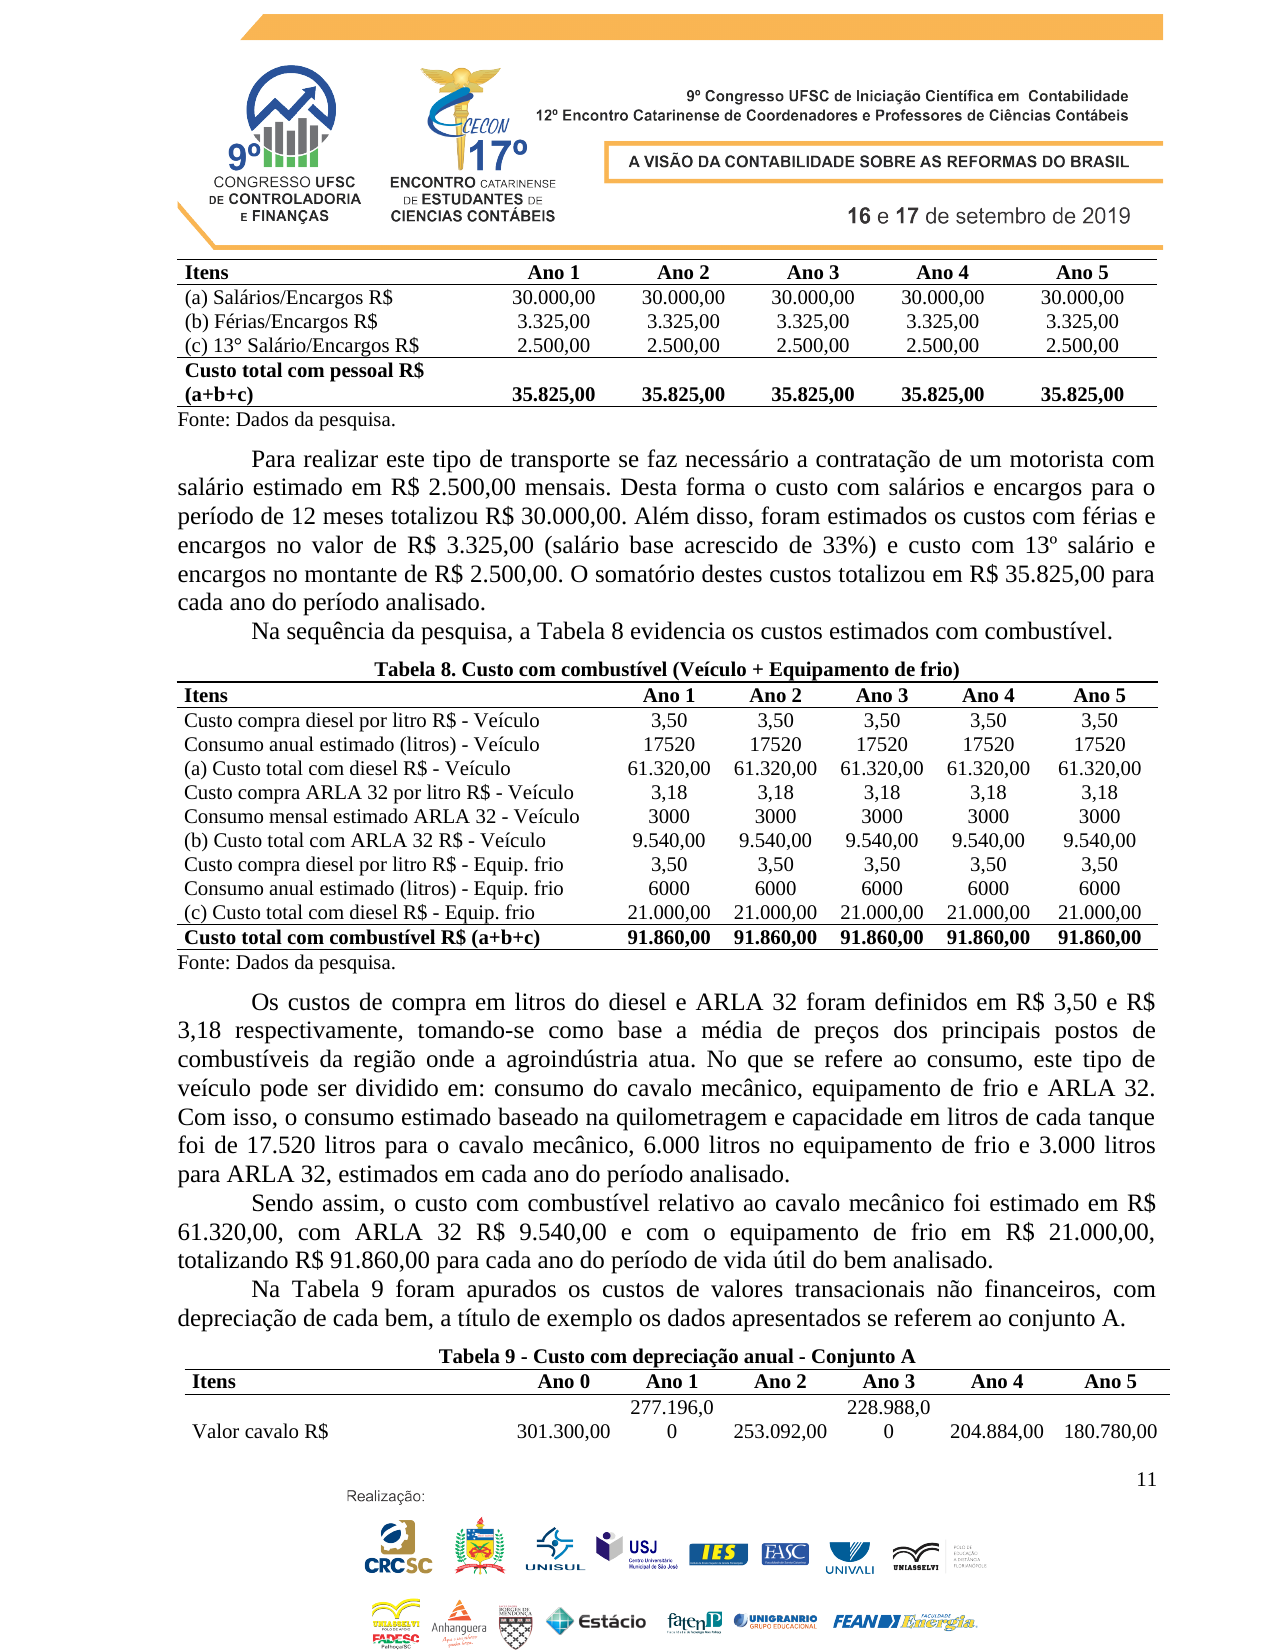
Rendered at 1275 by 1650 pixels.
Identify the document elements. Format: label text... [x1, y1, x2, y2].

text Os custos de compra em litros do diesel e ARLA 32 foram definidos em R$ 3,50 e R$ 3,18 respectivamente, tomando-se como base a média de preços dos principais postos de combustíveis da região onde a agroindústria atua. No que se refere ao consumo, este tipo de veículo pode ser dividido em: consumo do cavalo mecânico, equipamento de frio e ARLA 32. Com isso, o consumo estimado baseado na quilometragem e capacidade em litros de cada tanque foi de 17.520 litros para o cavalo mecânico, 6.000 litros no equipamento de frio e 3.000 litros para ARLA 32, estimados em cada ano do período analisado. [177, 987, 1157, 1188]
table_cell 3,18 [935, 780, 1041, 804]
table_cell 61.320,00 [935, 756, 1041, 780]
table_cell 3000 [722, 804, 829, 828]
table_cell 3000 [935, 804, 1041, 828]
table_cell 91.860,00 [722, 925, 829, 949]
table_cell 61.320,00 [829, 756, 935, 780]
table_cell Ano 4 [935, 683, 1041, 707]
table_cell 91.860,00 [616, 925, 722, 949]
table_cell Ano 2 [618, 260, 748, 284]
table_cell Custo compra ARLA 32 por litro R$ - Veículo [177, 780, 616, 804]
table_cell Consumo mensal estimado ARLA 32 - Veículo [177, 804, 616, 828]
table_cell 3,50 [829, 852, 935, 876]
table_cell 91.860,00 [935, 925, 1041, 949]
table_cell 3,18 [1041, 780, 1157, 804]
table_cell 3,50 [616, 852, 722, 876]
text Fonte: Dados da pesquisa. [177, 407, 1157, 431]
table_cell (b) Férias/Encargos R$ [177, 309, 489, 333]
table_cell Ano 5 [1051, 1370, 1170, 1393]
table_cell 6000 [1041, 876, 1157, 900]
table_cell 30.000,00 [878, 285, 1007, 309]
table_cell 6000 [935, 876, 1041, 900]
table_cell 61.320,00 [616, 756, 722, 780]
table_cell 301.300,00 [509, 1395, 618, 1443]
table_cell Ano 2 [722, 683, 829, 707]
table_cell 17520 [935, 732, 1041, 756]
table_cell (c) Custo total com diesel R$ - Equip. frio [177, 900, 616, 924]
table_cell 61.320,00 [1041, 756, 1157, 780]
table_cell 9.540,00 [722, 828, 829, 852]
table_cell 3,50 [1041, 708, 1157, 732]
table_cell Ano 5 [1041, 683, 1157, 707]
table_cell 30.000,00 [489, 285, 618, 309]
table_cell Ano 3 [829, 683, 935, 707]
table_cell 21.000,00 [722, 900, 829, 924]
table_cell 3.325,00 [1008, 309, 1157, 333]
table_cell Custo total com combustível R$ (a+b+c) [177, 925, 616, 949]
table_cell (a) Custo total com diesel R$ - Veículo [177, 756, 616, 780]
table_cell 3.325,00 [748, 309, 878, 333]
text Na sequência da pesquisa, a Tabela 8 evidencia os custos estimados com combustível. [177, 616, 1157, 645]
table_cell 30.000,00 [1008, 285, 1157, 309]
text Sendo assim, o custo com combustível relativo ao cavalo mecânico foi estimado em R$ 61.320,00, com ARLA 32 R$ 9.540,00 e com o equipamento de frio em R$ 21.000,00, totalizando R$ 91.860,00 para cada ano do período de vida útil do bem analisado. [177, 1188, 1157, 1274]
table_cell 91.860,00 [1041, 925, 1157, 949]
table_cell 3,50 [935, 852, 1041, 876]
table_cell 30.000,00 [748, 285, 878, 309]
table_cell Ano 0 [509, 1370, 618, 1393]
table_cell 180.780,00 [1051, 1395, 1170, 1443]
table_cell 2.500,00 [1008, 333, 1157, 357]
table_cell 6000 [616, 876, 722, 900]
table_cell 3,18 [829, 780, 935, 804]
table_cell Ano 4 [943, 1370, 1051, 1393]
table_cell 3,50 [616, 708, 722, 732]
text Fonte: Dados da pesquisa. [177, 950, 1157, 974]
table_cell 2.500,00 [618, 333, 748, 357]
table_cell 3000 [616, 804, 722, 828]
table_cell 17520 [829, 732, 935, 756]
picture [347, 1490, 987, 1650]
table_cell 35.825,00 [618, 358, 748, 406]
table_cell 91.860,00 [829, 925, 935, 949]
table_cell Itens [177, 260, 489, 284]
table_cell Ano 1 [616, 683, 722, 707]
table_cell 35.825,00 [748, 358, 878, 406]
table_cell 6000 [722, 876, 829, 900]
table_cell (a) Salários/Encargos R$ [177, 285, 489, 309]
table_cell Consumo anual estimado (litros) - Equip. frio [177, 876, 616, 900]
table_cell 228.988,00 [834, 1395, 943, 1443]
table_cell 3,50 [722, 852, 829, 876]
table_cell Custo compra diesel por litro R$ - Equip. frio [177, 852, 616, 876]
text Na Tabela 9 foram apurados os custos de valores transacionais não financeiros, com depreciação de cada bem, a título de exemplo os dados apresentados se referem ao conjunto A. [177, 1274, 1157, 1332]
table_cell 21.000,00 [1041, 900, 1157, 924]
table_cell Ano 3 [748, 260, 878, 284]
table_cell 35.825,00 [878, 358, 1007, 406]
table_cell Custo total com pessoal R$ (a+b+c) [177, 358, 489, 406]
table_cell Itens [185, 1370, 509, 1393]
table_cell 9.540,00 [616, 828, 722, 852]
table_cell 21.000,00 [935, 900, 1041, 924]
table_cell 17520 [722, 732, 829, 756]
table_cell Ano 1 [618, 1370, 726, 1393]
table_cell Valor cavalo R$ [185, 1395, 509, 1443]
table_cell 6000 [829, 876, 935, 900]
table_cell 21.000,00 [616, 900, 722, 924]
table_cell Itens [177, 683, 616, 707]
table_cell 21.000,00 [829, 900, 935, 924]
table_header Tabela 9 - Custo com depreciação anual - Conjunto A [185, 1332, 1170, 1368]
table_cell 3.325,00 [618, 309, 748, 333]
table_cell 30.000,00 [618, 285, 748, 309]
table_cell 3,50 [935, 708, 1041, 732]
table_cell 3.325,00 [489, 309, 618, 333]
table_cell 17520 [616, 732, 722, 756]
table_cell 2.500,00 [878, 333, 1007, 357]
table_cell Ano 3 [834, 1370, 943, 1393]
table_cell 3,50 [829, 708, 935, 732]
table_cell 9.540,00 [829, 828, 935, 852]
table_cell 17520 [1041, 732, 1157, 756]
table_cell 61.320,00 [722, 756, 829, 780]
table_cell 3,18 [616, 780, 722, 804]
table_cell Ano 2 [726, 1370, 834, 1393]
table_cell 9.540,00 [1041, 828, 1157, 852]
table_cell 2.500,00 [489, 333, 618, 357]
picture [177, 14, 1164, 259]
table_cell Ano 4 [878, 260, 1007, 284]
table_cell Consumo anual estimado (litros) - Veículo [177, 732, 616, 756]
table_cell 2.500,00 [748, 333, 878, 357]
table_cell (c) 13° Salário/Encargos R$ [177, 333, 489, 357]
table_cell 9.540,00 [935, 828, 1041, 852]
table_cell 277.196,00 [618, 1395, 726, 1443]
table_cell 3,18 [722, 780, 829, 804]
table_cell 3,50 [1041, 852, 1157, 876]
table_cell 35.825,00 [489, 358, 618, 406]
table_cell 3000 [829, 804, 935, 828]
table_cell Ano 5 [1008, 260, 1157, 284]
table_cell Ano 1 [489, 260, 618, 284]
table_cell (b) Custo total com ARLA 32 R$ - Veículo [177, 828, 616, 852]
table_cell 204.884,00 [943, 1395, 1051, 1443]
table_cell 253.092,00 [726, 1395, 834, 1443]
table_cell 3.325,00 [878, 309, 1007, 333]
table_cell Custo compra diesel por litro R$ - Veículo [177, 708, 616, 732]
table_cell 3,50 [722, 708, 829, 732]
table_cell 35.825,00 [1008, 358, 1157, 406]
table_header Tabela 8. Custo com combustível (Veículo + Equipamento de frio) [177, 645, 1157, 681]
text Para realizar este tipo de transporte se faz necessário a contratação de um motorista com salário estimado em R$ 2.500,00 mensais. Desta forma o custo com salários e encargos para o período de 12 meses totalizou R$ 30.000,00. Além disso, foram estimados os custos com férias e encargos no valor de R$ 3.325,00 (salário base acrescido de 33%) e custo com 13º salário e encargos no montante de R$ 2.500,00. O somatório destes custos totalizou em R$ 35.825,00 para cada ano do período analisado. [177, 444, 1157, 616]
table_cell 3000 [1041, 804, 1157, 828]
